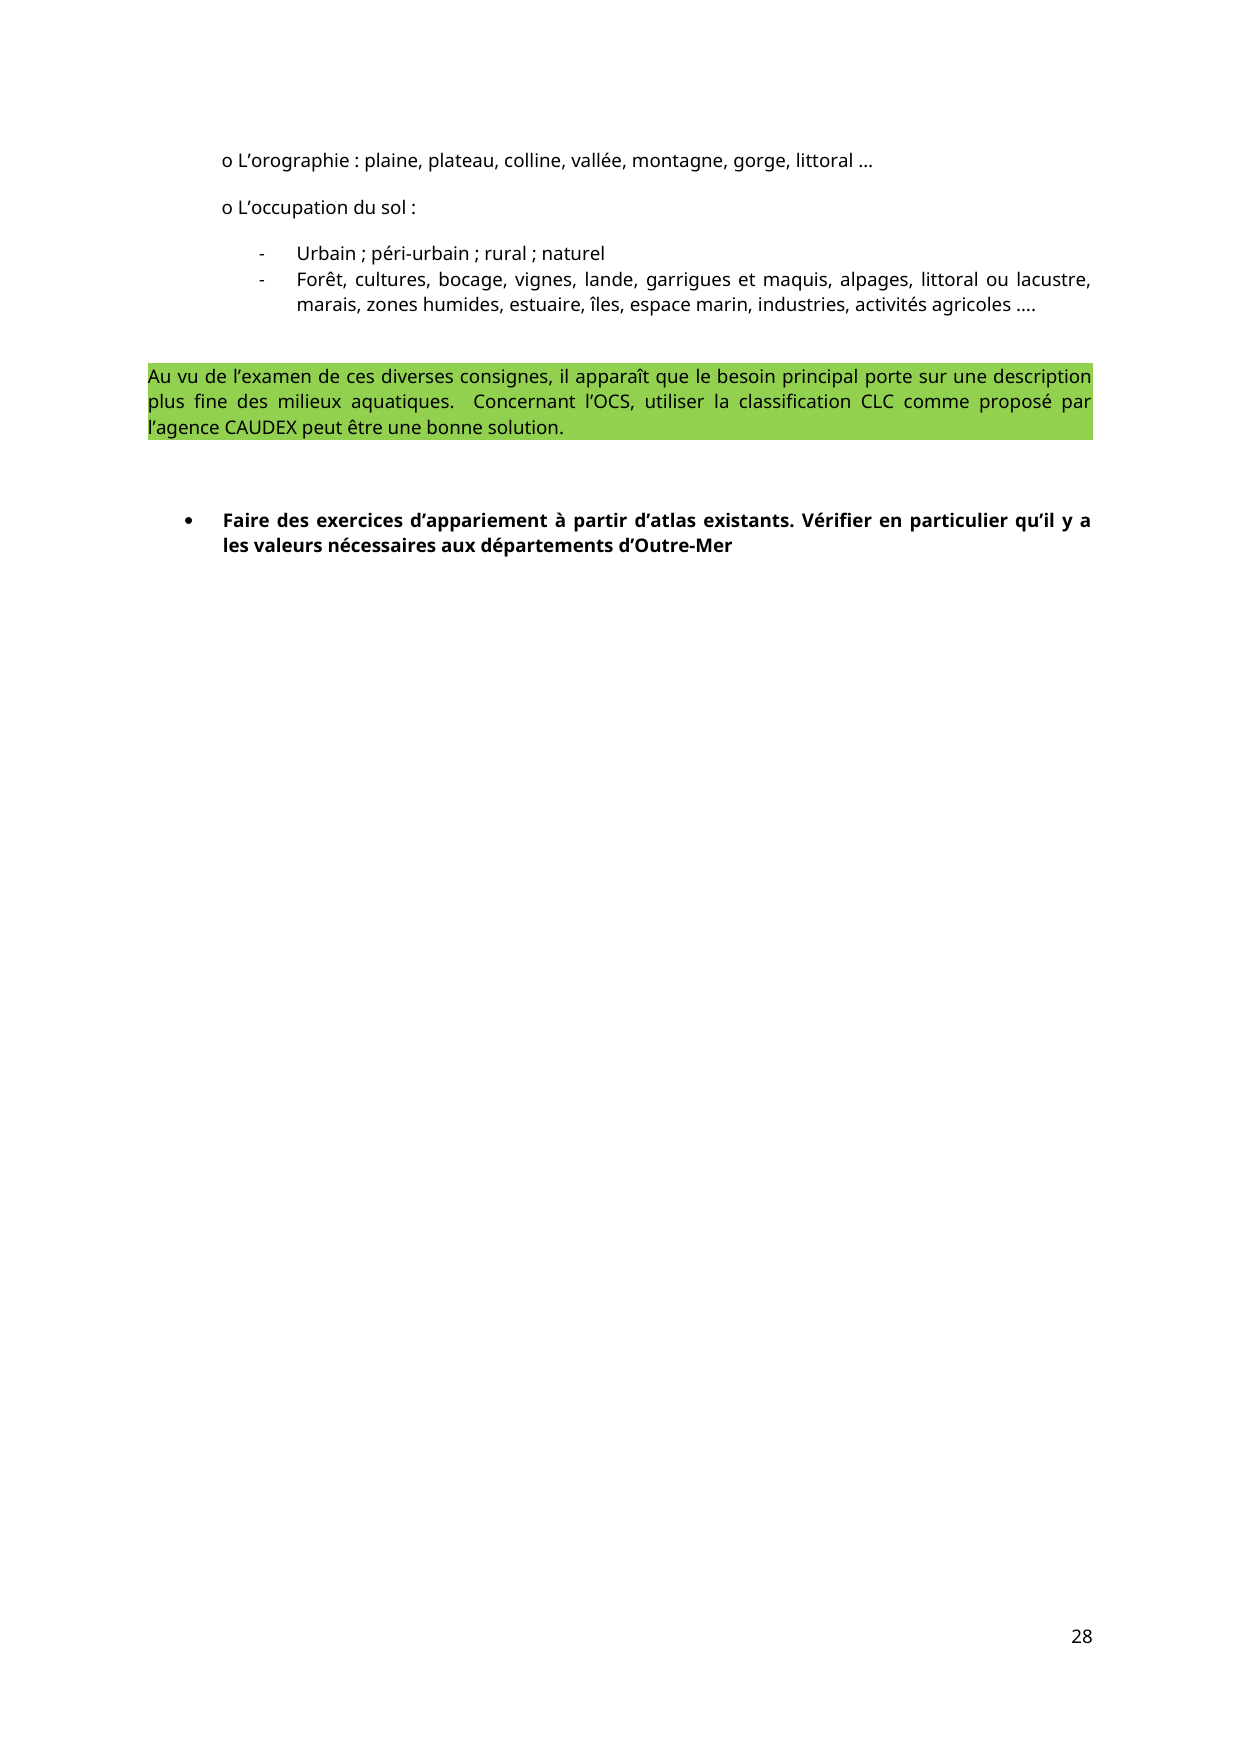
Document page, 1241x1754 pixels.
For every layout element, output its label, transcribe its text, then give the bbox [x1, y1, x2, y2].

text Au vu de l’examen de ces diverses consignes, il apparaît que le besoin principal porte sur une description plus fine des milieux aquatiques. Concernant l’OCS, utiliser la classification CLC comme proposé par l’agence CAUDEX peut être une bonne solution. [148, 363, 1093, 440]
list Urbain ; péri-urbain ; rural ; naturel [259, 240, 1093, 266]
list Forêt, cultures, bocage, vignes, lande, garrigues et maquis, alpages, littoral ou lacustre, marais, zones humides, estuaire, îles, espace marin, industries, activités agricoles …. [259, 266, 1093, 317]
text o L’orographie : plaine, plateau, colline, vallée, montagne, gorge, littoral … [221, 148, 1093, 173]
text o L’occupation du sol : [221, 194, 1093, 219]
list Faire des exercices d’appariement à partir d’atlas existants. Vérifier en particulier qu’il y a les valeurs nécessaires aux départements d’Outre-Mer [185, 507, 1093, 558]
